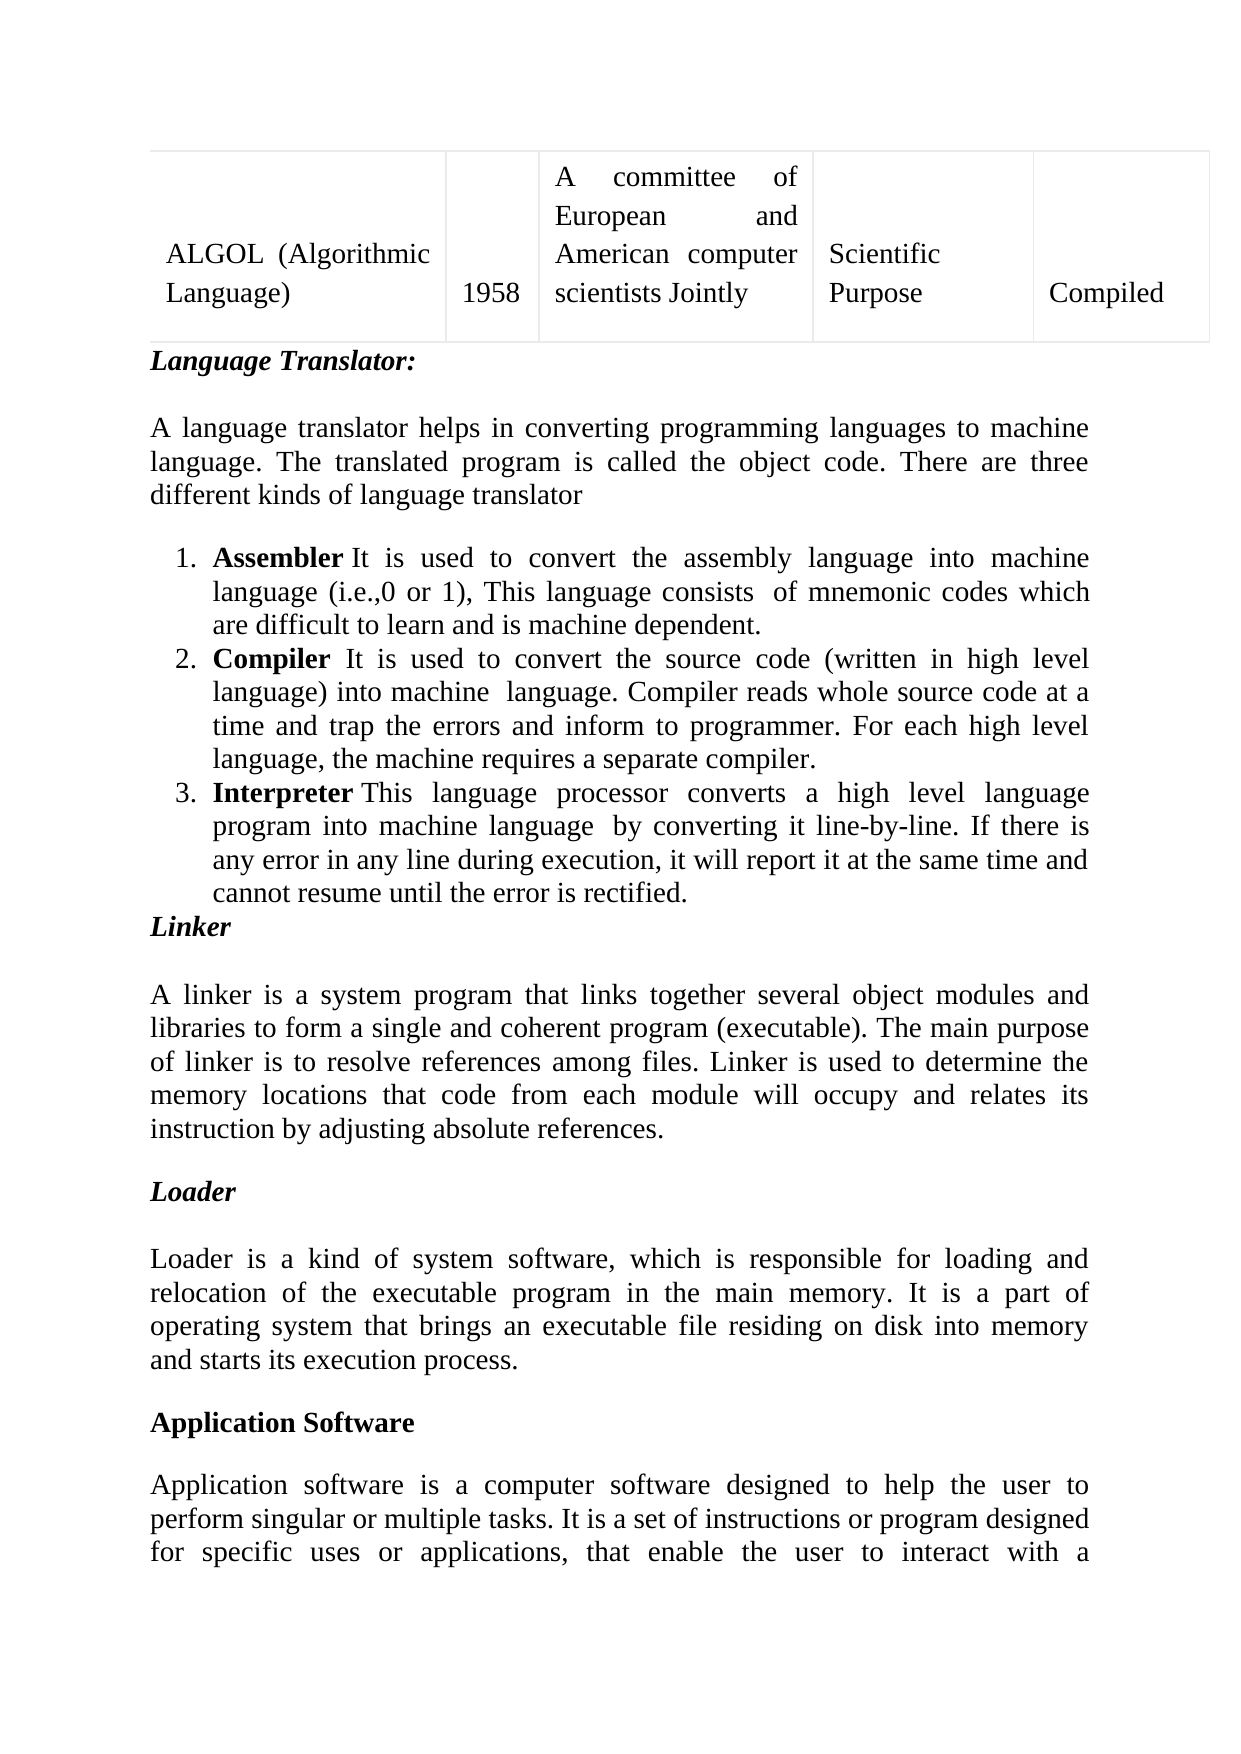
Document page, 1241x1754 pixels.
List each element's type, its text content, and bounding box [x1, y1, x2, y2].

text A linker is a system program that links together several object modules and libraries to form a single and coherent program (executable). The main purpose of linker is to resolve references among files. Linker is used to determine the memory locations that code from each module will occupy and relates its instruction by adjusting absolute references. [150, 977, 1090, 1144]
subtitle Language Translator: [150, 343, 1090, 376]
table_cell 1958 [447, 152, 538, 341]
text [150, 1467, 1090, 1568]
subtitle Loader [150, 1174, 1090, 1207]
table_cell A committee of European and American computer scientists Jointly [540, 152, 812, 341]
subtitle Application Software [150, 1405, 1090, 1438]
table_cell Scientific Purpose [814, 152, 1033, 341]
list Assembler It is used to convert the assembly language into machine language (i.e.,0 or 1), This language consists of mnemonic codes which are difficult to learn and is machine dependent. [175, 540, 1090, 641]
table_cell ALGOL (Algorithmic Language) [150, 152, 445, 341]
subtitle Linker [150, 909, 1090, 943]
text A language translator helps in converting programming languages to machine language. The translated program is called the object code. There are three different kinds of language translator [150, 410, 1090, 511]
list Compiler It is used to convert the source code (written in high level language) into machine language. Compiler reads whole source code at a time and trap the errors and inform to programmer. For each high level language, the machine requires a separate compiler. [175, 641, 1090, 775]
list Interpreter This language processor converts a high level language program into machine language by converting it line-by-line. If there is any error in any line during execution, it will report it at the same time and cannot resume until the error is rectified. [175, 775, 1090, 909]
table_cell Compiled [1034, 152, 1209, 341]
text Loader is a kind of system software, which is responsible for loading and relocation of the executable program in the main memory. It is a part of operating system that brings an executable file residing on disk into memory and starts its execution process. [150, 1241, 1090, 1376]
